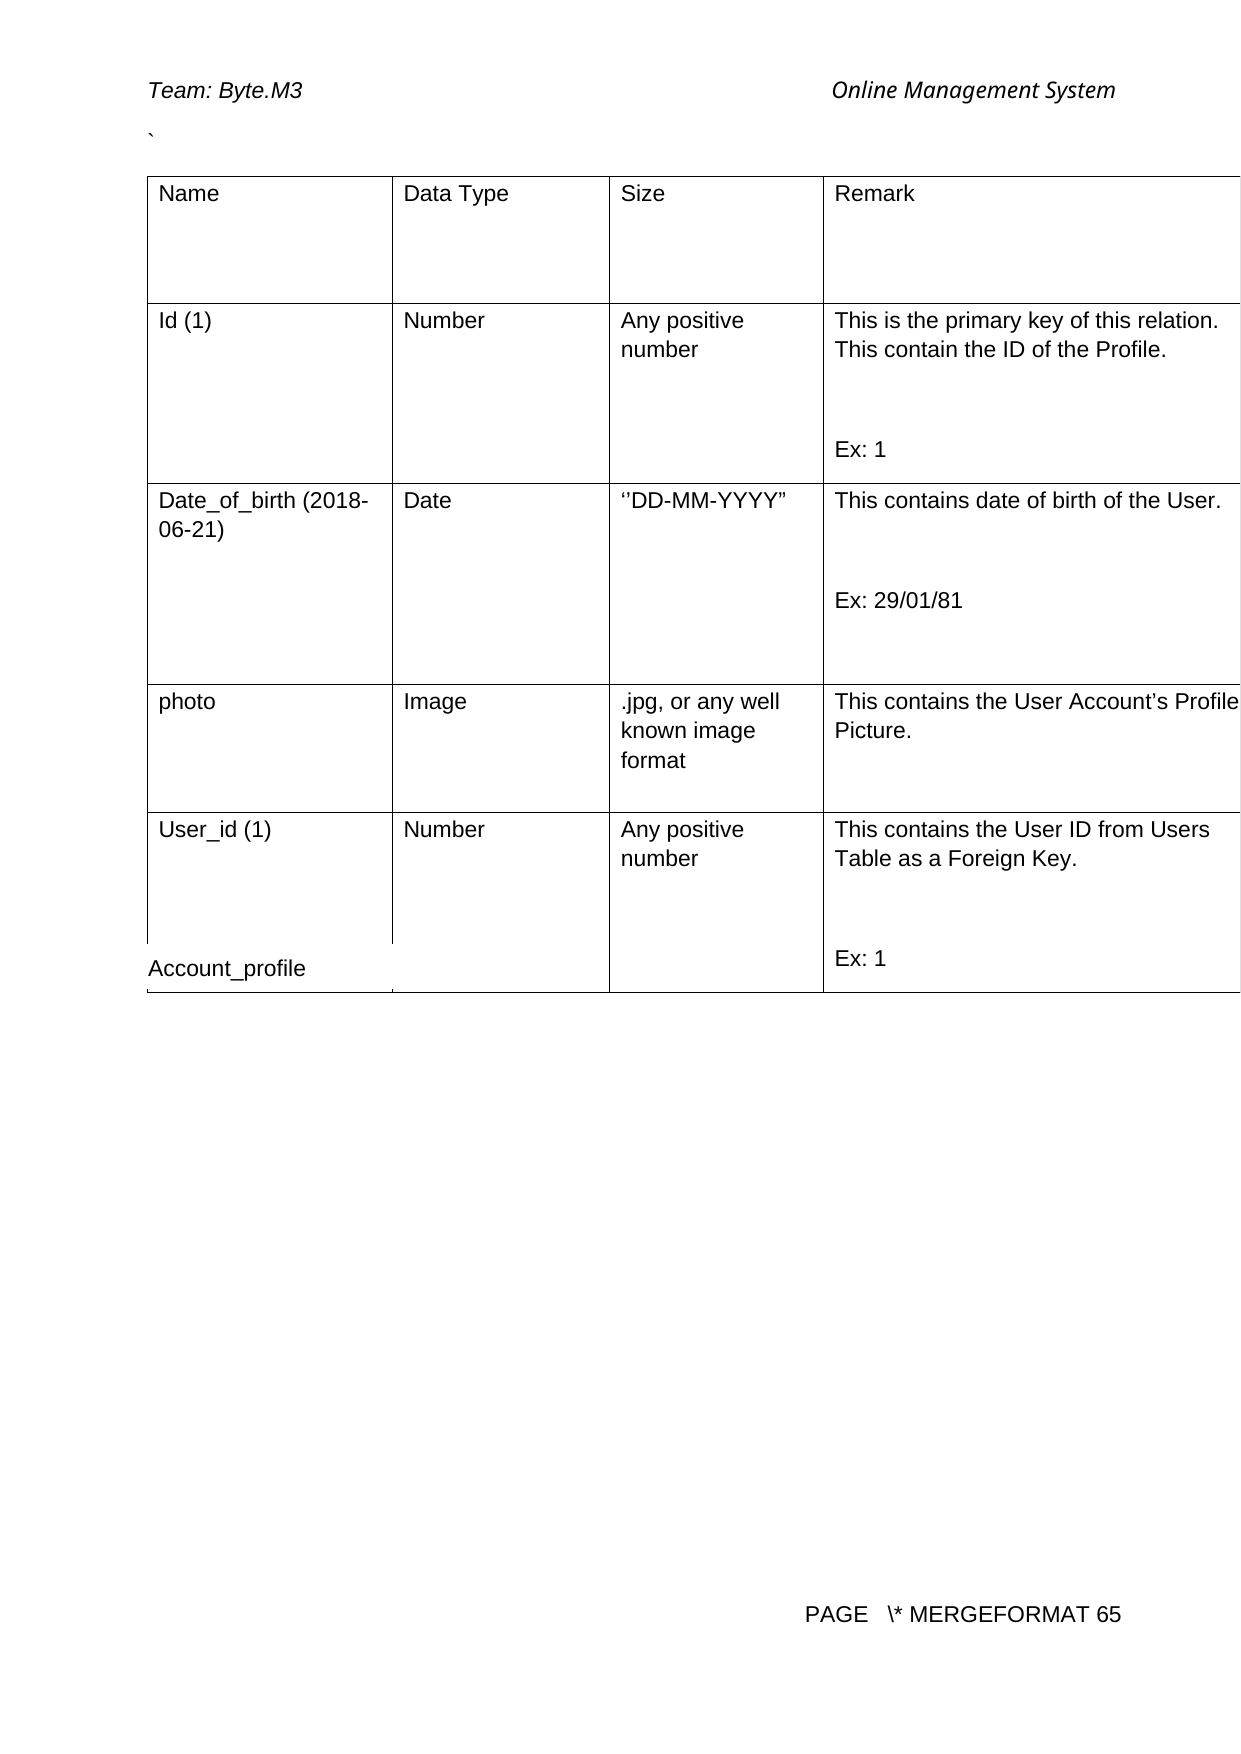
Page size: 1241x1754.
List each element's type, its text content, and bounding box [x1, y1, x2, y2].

table_cell .jpg, or any well known image format [610, 685, 823, 812]
table_cell ‘’DD-MM-YYYY” [610, 484, 823, 684]
table_cell This is the primary key of this relation. This contain the ID of the Profile. Ex: 1 [824, 304, 1240, 483]
table_cell This contains the User ID from Users Table as a Foreign Key. Ex: 1 [824, 813, 1240, 992]
table_cell This contains the User Account’s Profile Picture. [824, 685, 1240, 812]
table_cell Date_of_birth (2018-06-21) [148, 484, 392, 684]
table_cell Image [393, 685, 609, 812]
table_cell Number [393, 304, 609, 483]
table_cell Any positive number [610, 304, 823, 483]
table_header Name [148, 177, 392, 303]
table_cell Any positive number [610, 813, 823, 992]
table_cell User_id (1) [148, 813, 392, 944]
table_cell This contains date of birth of the User. Ex: 29/01/81 [824, 484, 1240, 684]
table_cell Date [393, 484, 609, 684]
table_header Data Type [393, 177, 609, 303]
table_header Size [610, 177, 823, 303]
table_cell Number [393, 813, 609, 992]
table_cell photo [148, 685, 392, 812]
table_header Remark [824, 177, 1240, 303]
table_cell Id (1) [148, 304, 392, 483]
